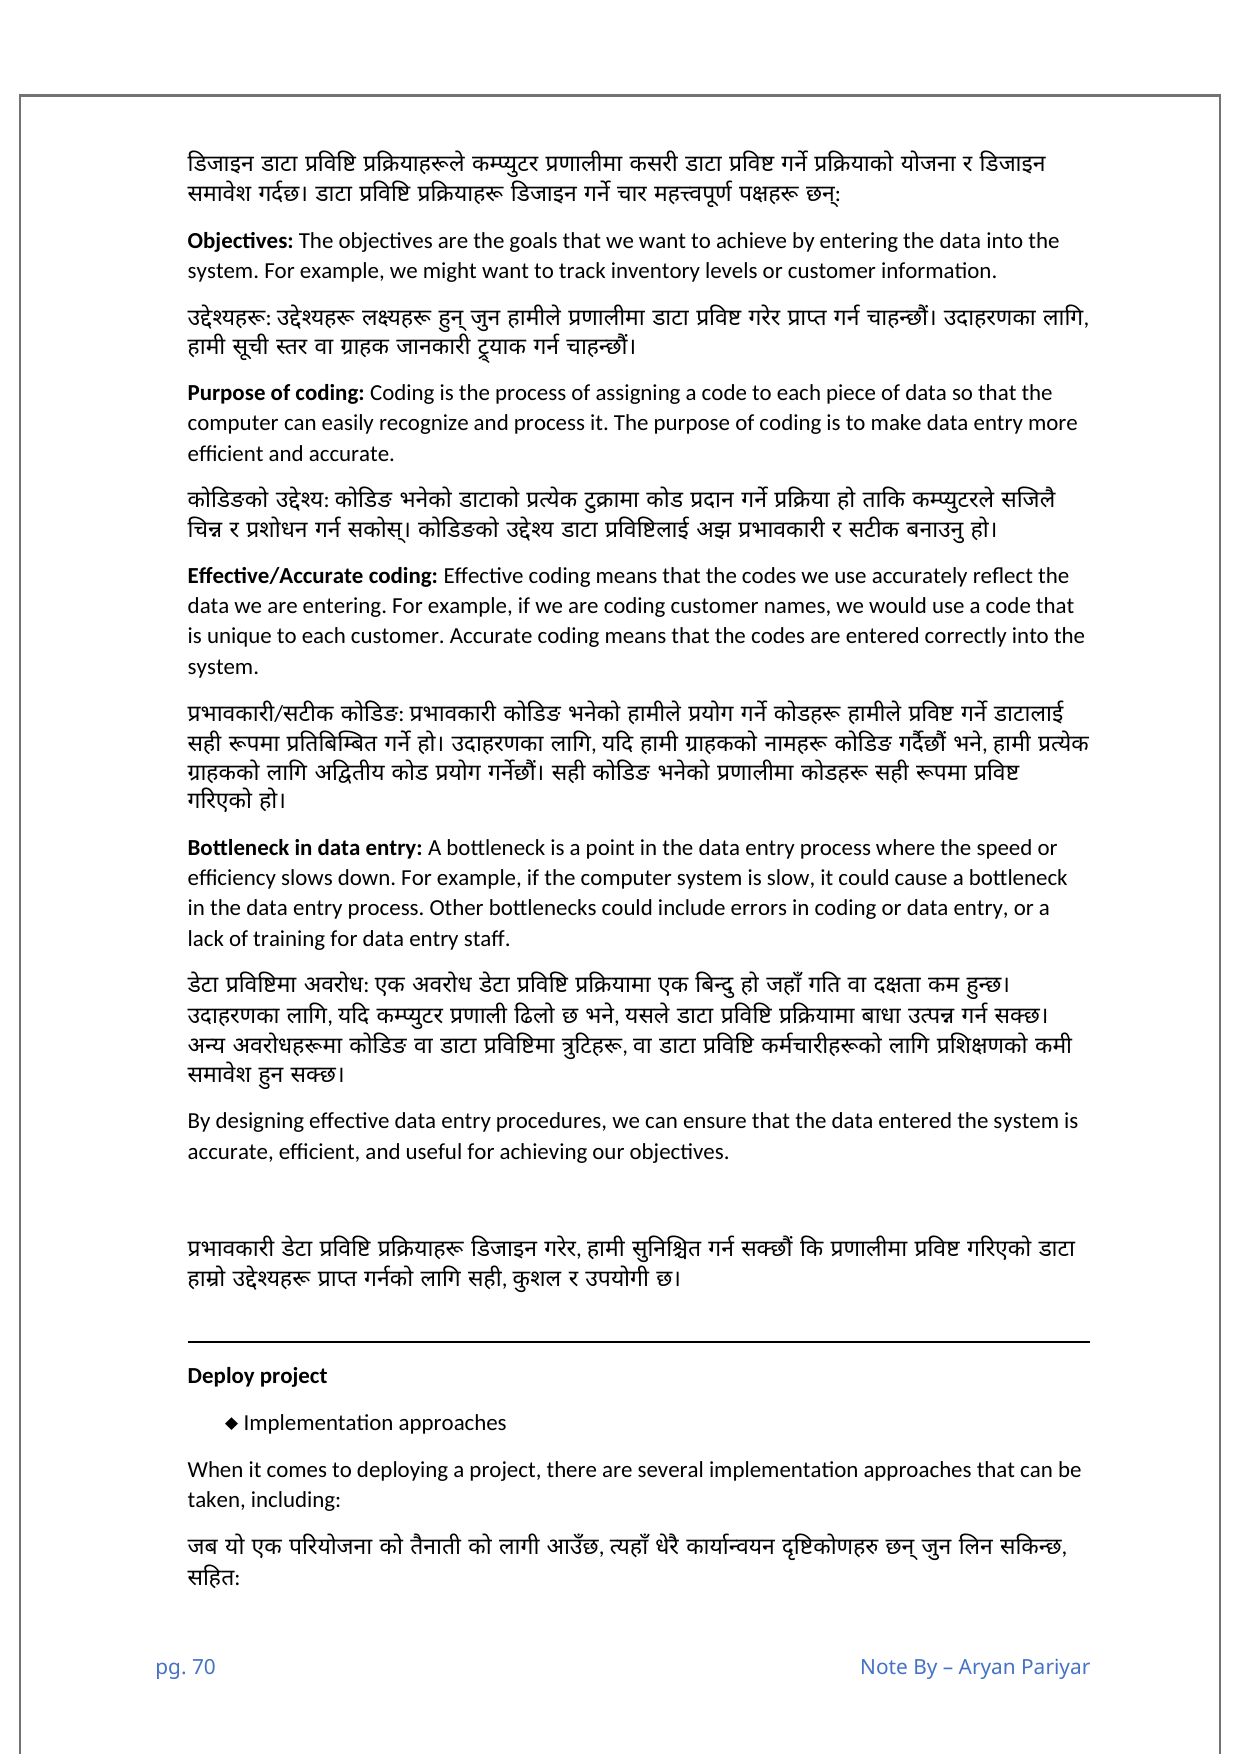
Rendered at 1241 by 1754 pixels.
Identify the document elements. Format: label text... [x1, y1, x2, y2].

text जब यो एक परियोजना को तैनाती को लागी आउँछ, त्यहाँ धेरै कार्यान्वयन दृष्टिकोणहरु छन् जुन लिन सकिन्छ, सहित: [187, 1532, 1090, 1591]
text Objectives: The objectives are the goals that we want to achieve by entering the data into the system. For example, we might want to track inventory levels or customer information. [187, 226, 1090, 284]
text Effective/Accurate coding: Effective coding means that the codes we use accurately reflect the data we are entering. For example, if we are coding customer names, we would use a code that is unique to each customer. Accurate coding means that the codes are entered correctly into the system. [187, 561, 1090, 680]
text Bottleneck in data entry: A bottleneck is a point in the data entry process where the speed or efficiency slows down. For example, if the computer system is slow, it could cause a bottleneck in the data entry process. Other bottlenecks could include errors in coding or data entry, or a lack of training for data entry staff. [187, 833, 1090, 952]
text डिजाइन डाटा प्रविष्टि प्रक्रियाहरूले कम्प्युटर प्रणालीमा कसरी डाटा प्रविष्ट गर्ने प्रक्रियाको योजना र डिजाइन समावेश गर्दछ। डाटा प्रविष्टि प्रक्रियाहरू डिजाइन गर्ने चार महत्त्वपूर्ण पक्षहरू छन्: [187, 150, 1090, 207]
text By designing effective data entry procedures, we can ensure that the data entered the system is accurate, efficient, and useful for achieving our objectives. [187, 1107, 1090, 1165]
text प्रभावकारी/सटीक कोडिङ: प्रभावकारी कोडिङ भनेको हामीले प्रयोग गर्ने कोडहरू हामीले प्रविष्ट गर्ने डाटालाई सही रूपमा प्रतिबिम्बित गर्ने हो। उदाहरणका लागि, यदि हामी ग्राहकको नामहरू कोडिङ गर्दैछौं भने, हामी प्रत्येक ग्राहकको लागि अद्वितीय कोड प्रयोग गर्नेछौं। सही कोडिङ भनेको प्रणालीमा कोडहरू सही रूपमा प्रविष्ट गरिएको हो। [187, 699, 1090, 814]
text Purpose of coding: Coding is the process of assigning a code to each piece of data so that the computer can easily recognize and process it. The purpose of coding is to make data entry more efficient and accurate. [187, 378, 1090, 467]
text Implementation approaches [187, 1408, 1090, 1437]
text डेटा प्रविष्टिमा अवरोध: एक अवरोध डेटा प्रविष्टि प्रक्रियामा एक बिन्दु हो जहाँ गति वा दक्षता कम हुन्छ। उदाहरणका लागि, यदि कम्प्युटर प्रणाली ढिलो छ भने, यसले डाटा प्रविष्टि प्रक्रियामा बाधा उत्पन्न गर्न सक्छ। अन्य अवरोधहरूमा कोडिङ वा डाटा प्रविष्टिमा त्रुटिहरू, वा डाटा प्रविष्टि कर्मचारीहरूको लागि प्रशिक्षणको कमी समावेश हुन सक्छ। [187, 971, 1090, 1088]
text When it comes to deploying a project, there are several implementation approaches that can be taken, including: [187, 1455, 1090, 1514]
text Deploy project [187, 1362, 1090, 1390]
text उद्देश्यहरू: उद्देश्यहरू लक्ष्यहरू हुन् जुन हामीले प्रणालीमा डाटा प्रविष्ट गरेर प्राप्त गर्न चाहन्छौं। उदाहरणका लागि, हामी सूची स्तर वा ग्राहक जानकारी ट्र्याक गर्न चाहन्छौं। [187, 303, 1090, 359]
text प्रभावकारी डेटा प्रविष्टि प्रक्रियाहरू डिजाइन गरेर, हामी सुनिश्चित गर्न सक्छौं कि प्रणालीमा प्रविष्ट गरिएको डाटा हाम्रो उद्देश्यहरू प्राप्त गर्नको लागि सही, कुशल र उपयोगी छ। [187, 1234, 1090, 1292]
text कोडिङको उद्देश्य: कोडिङ भनेको डाटाको प्रत्येक टुक्रामा कोड प्रदान गर्ने प्रक्रिया हो ताकि कम्प्युटरले सजिलै चिन्न र प्रशोधन गर्न सकोस्। कोडिङको उद्देश्य डाटा प्रविष्टिलाई अझ प्रभावकारी र सटीक बनाउनु हो। [187, 486, 1090, 542]
